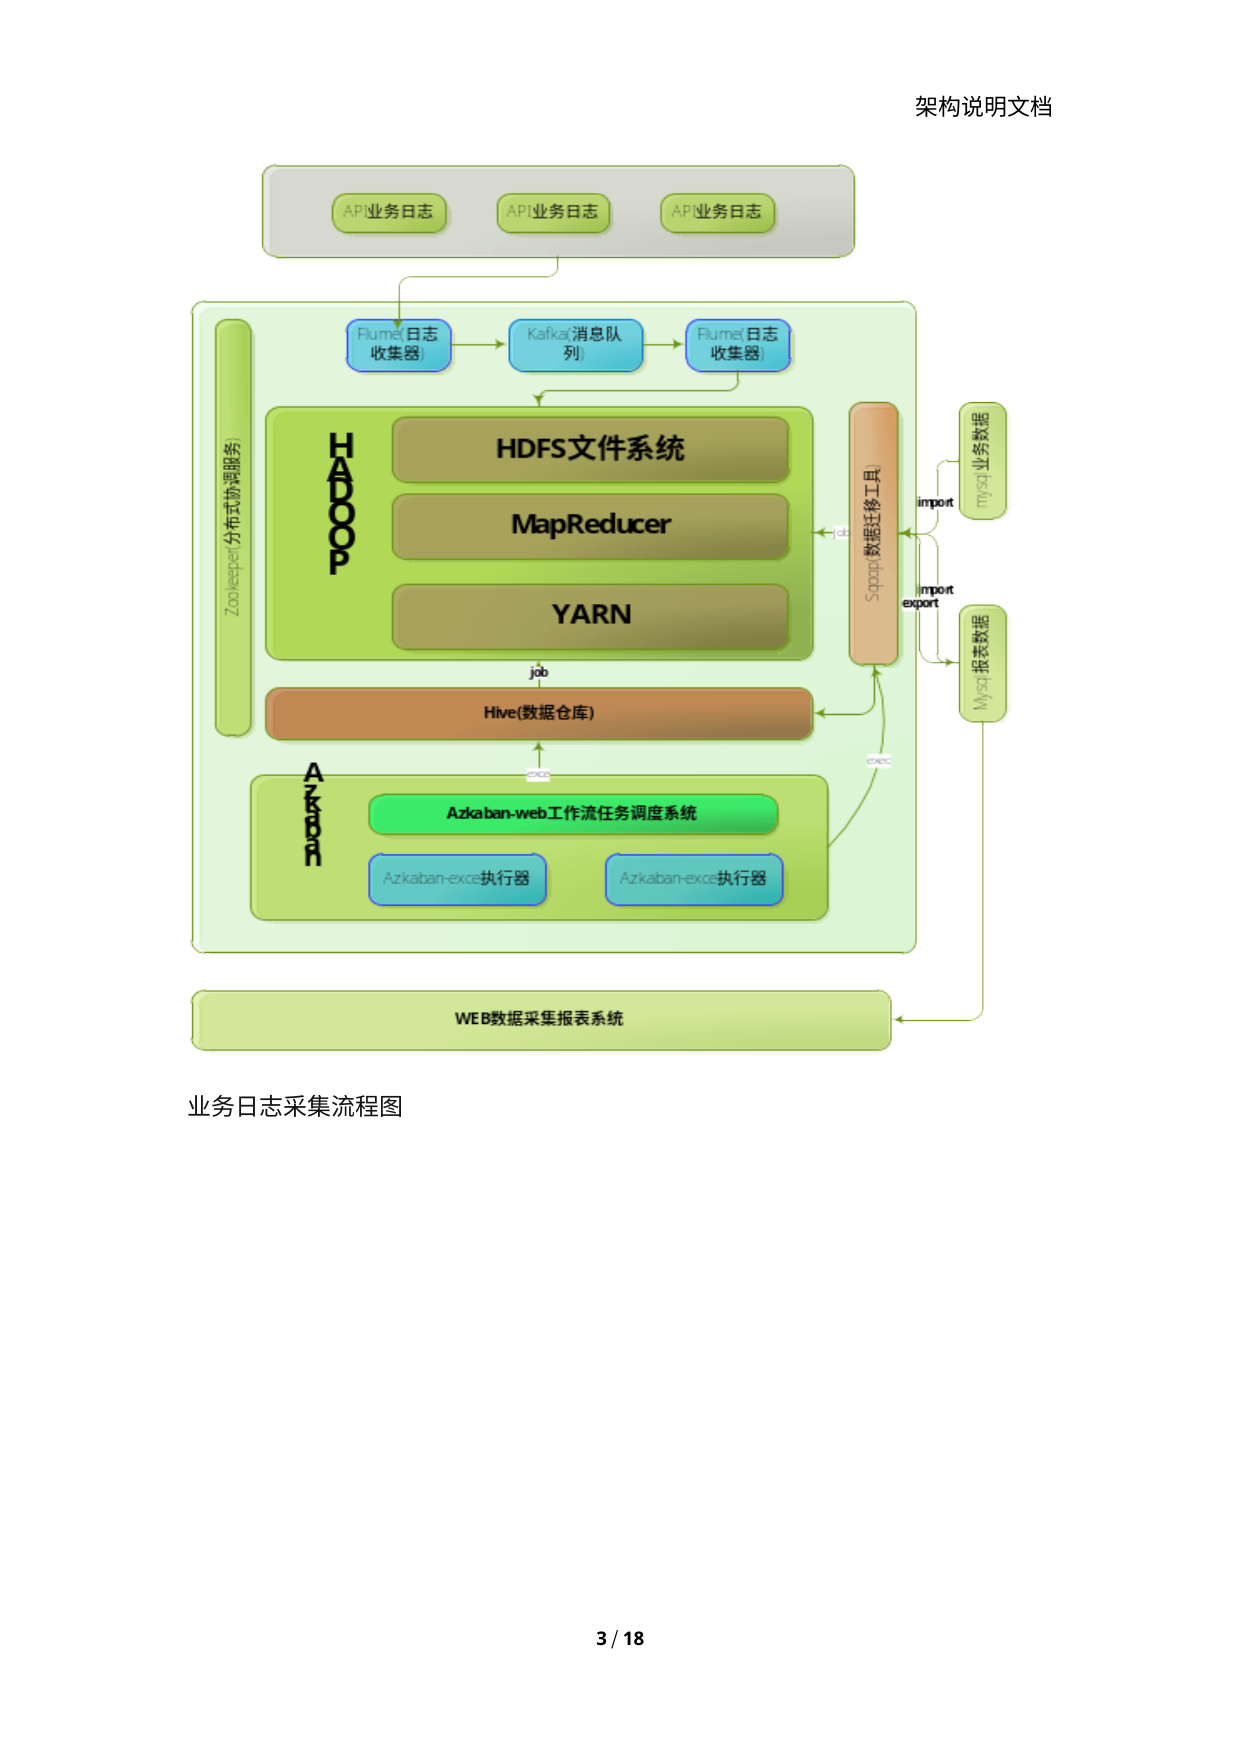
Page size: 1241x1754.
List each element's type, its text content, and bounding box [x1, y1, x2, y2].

text 业务日志采集流程图 [187, 1072, 1053, 1137]
